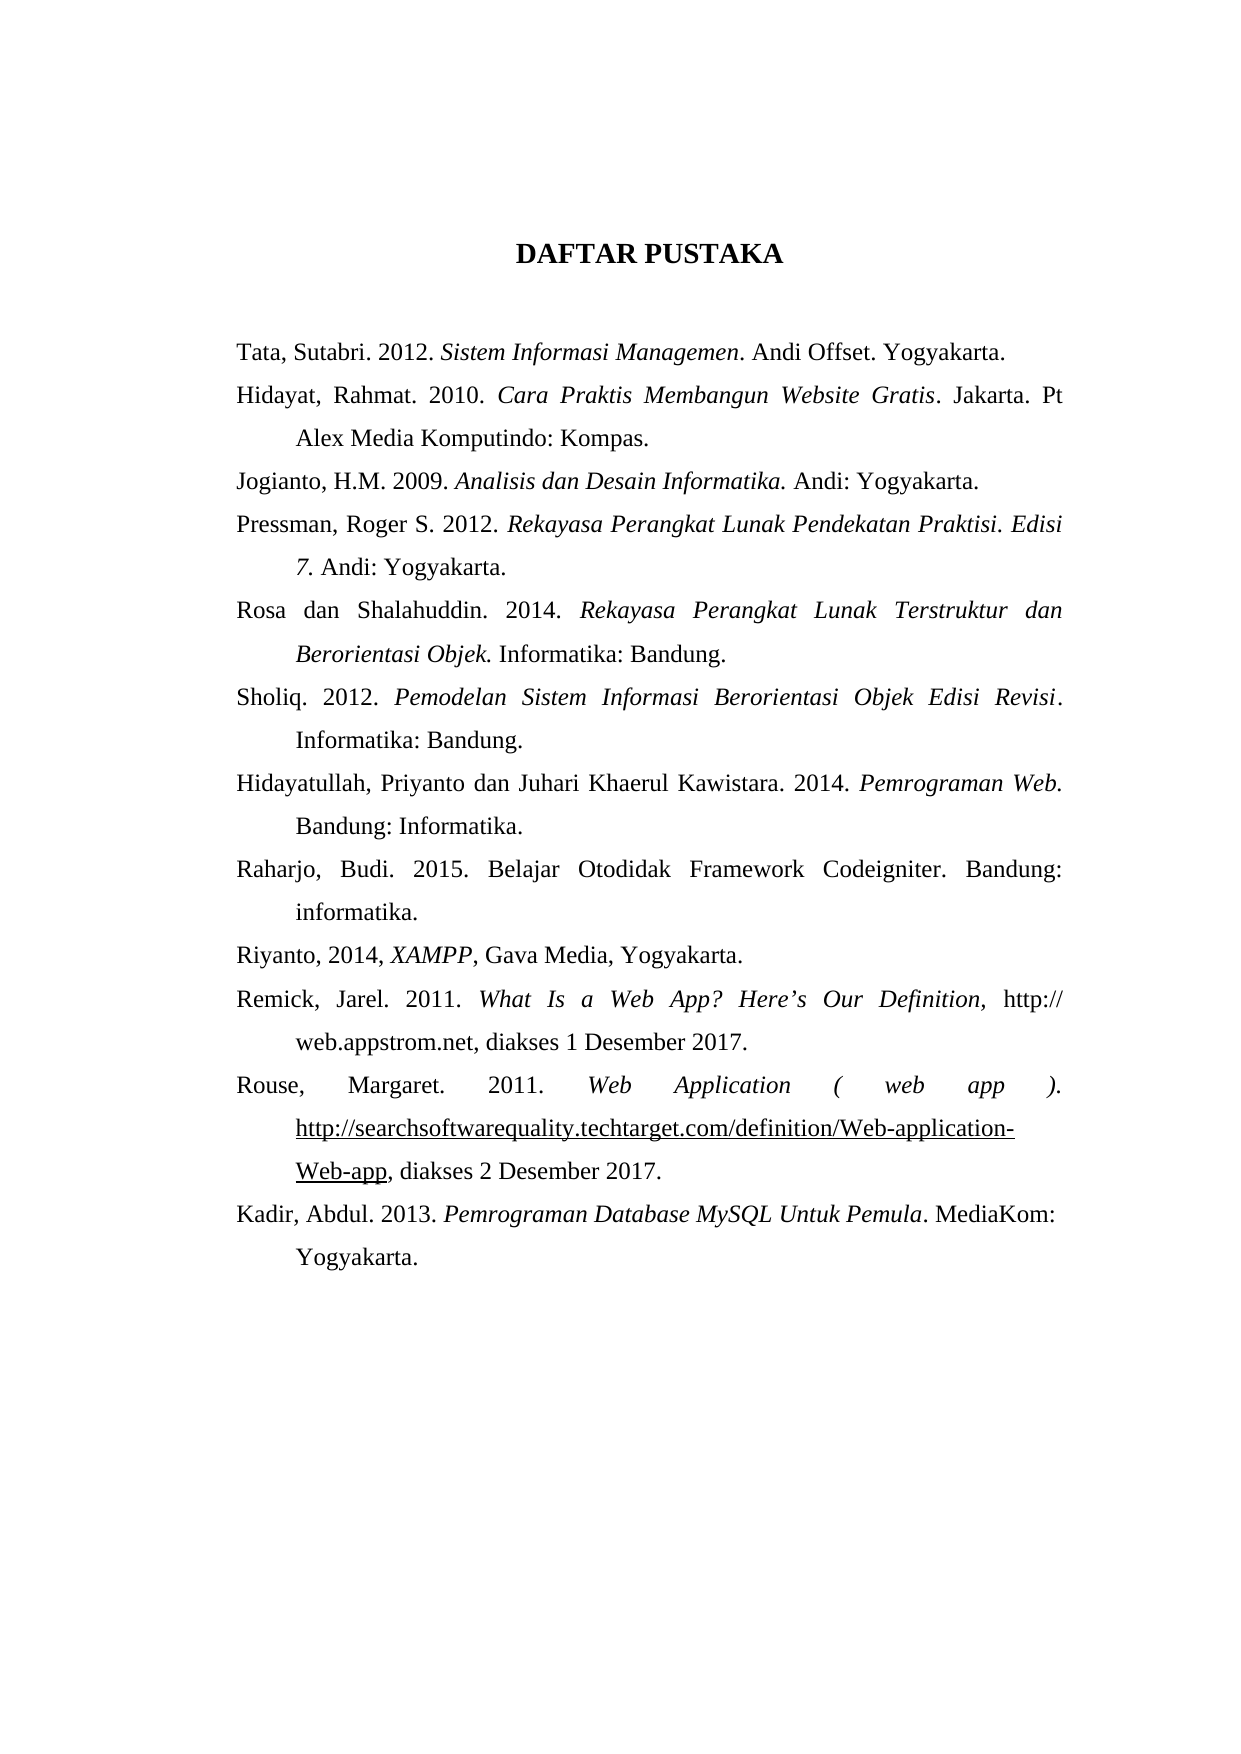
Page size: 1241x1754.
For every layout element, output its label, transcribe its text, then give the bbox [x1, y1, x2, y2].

text Hidayat, Rahmat. 2010. Cara Praktis Membangun Website Gratis. Jakarta. Pt Alex Media Komputindo: Kompas. [236, 380, 1063, 452]
text Jogianto, H.M. 2009. Analisis dan Desain Informatika. Andi: Yogyakarta. [236, 466, 1063, 495]
text Pressman, Roger S. 2012. Rekayasa Perangkat Lunak Pendekatan Praktisi. Edisi 7. Andi: Yogyakarta. [236, 509, 1063, 581]
text Hidayatullah, Priyanto dan Juhari Khaerul Kawistara. 2014. Pemrograman Web. Bandung: Informatika. [236, 768, 1063, 840]
text Kadir, Abdul. 2013. Pemrograman Database MySQL Untuk Pemula. MediaKom: Yogyakarta. [236, 1199, 1063, 1271]
text Remick, Jarel. 2011. What Is a Web App? Here’s Our Definition, http:// web.appstrom.net, diakses 1 Desember 2017. [236, 984, 1063, 1056]
text Riyanto, 2014, XAMPP, Gava Media, Yogyakarta. [236, 941, 1063, 969]
text Rosa dan Shalahuddin. 2014. Rekayasa Perangkat Lunak Terstruktur dan Berorientasi Objek. Informatika: Bandung. [236, 596, 1063, 667]
text Rouse, Margaret. 2011. Web Application ( web app ). http://searchsoftwarequality.techtarget.com/definition/Web-application-Web-app, diakses 2 Desember 2017. [236, 1070, 1063, 1185]
text Tata, Sutabri. 2012. Sistem Informasi Managemen. Andi Offset. Yogyakarta. [236, 337, 1063, 366]
text Sholiq. 2012. Pemodelan Sistem Informasi Berorientasi Objek Edisi Revisi. Informatika: Bandung. [236, 682, 1063, 754]
text DAFTAR PUSTAKA [236, 236, 1063, 270]
text Raharjo, Budi. 2015. Belajar Otodidak Framework Codeigniter. Bandung: informatika. [236, 854, 1063, 926]
